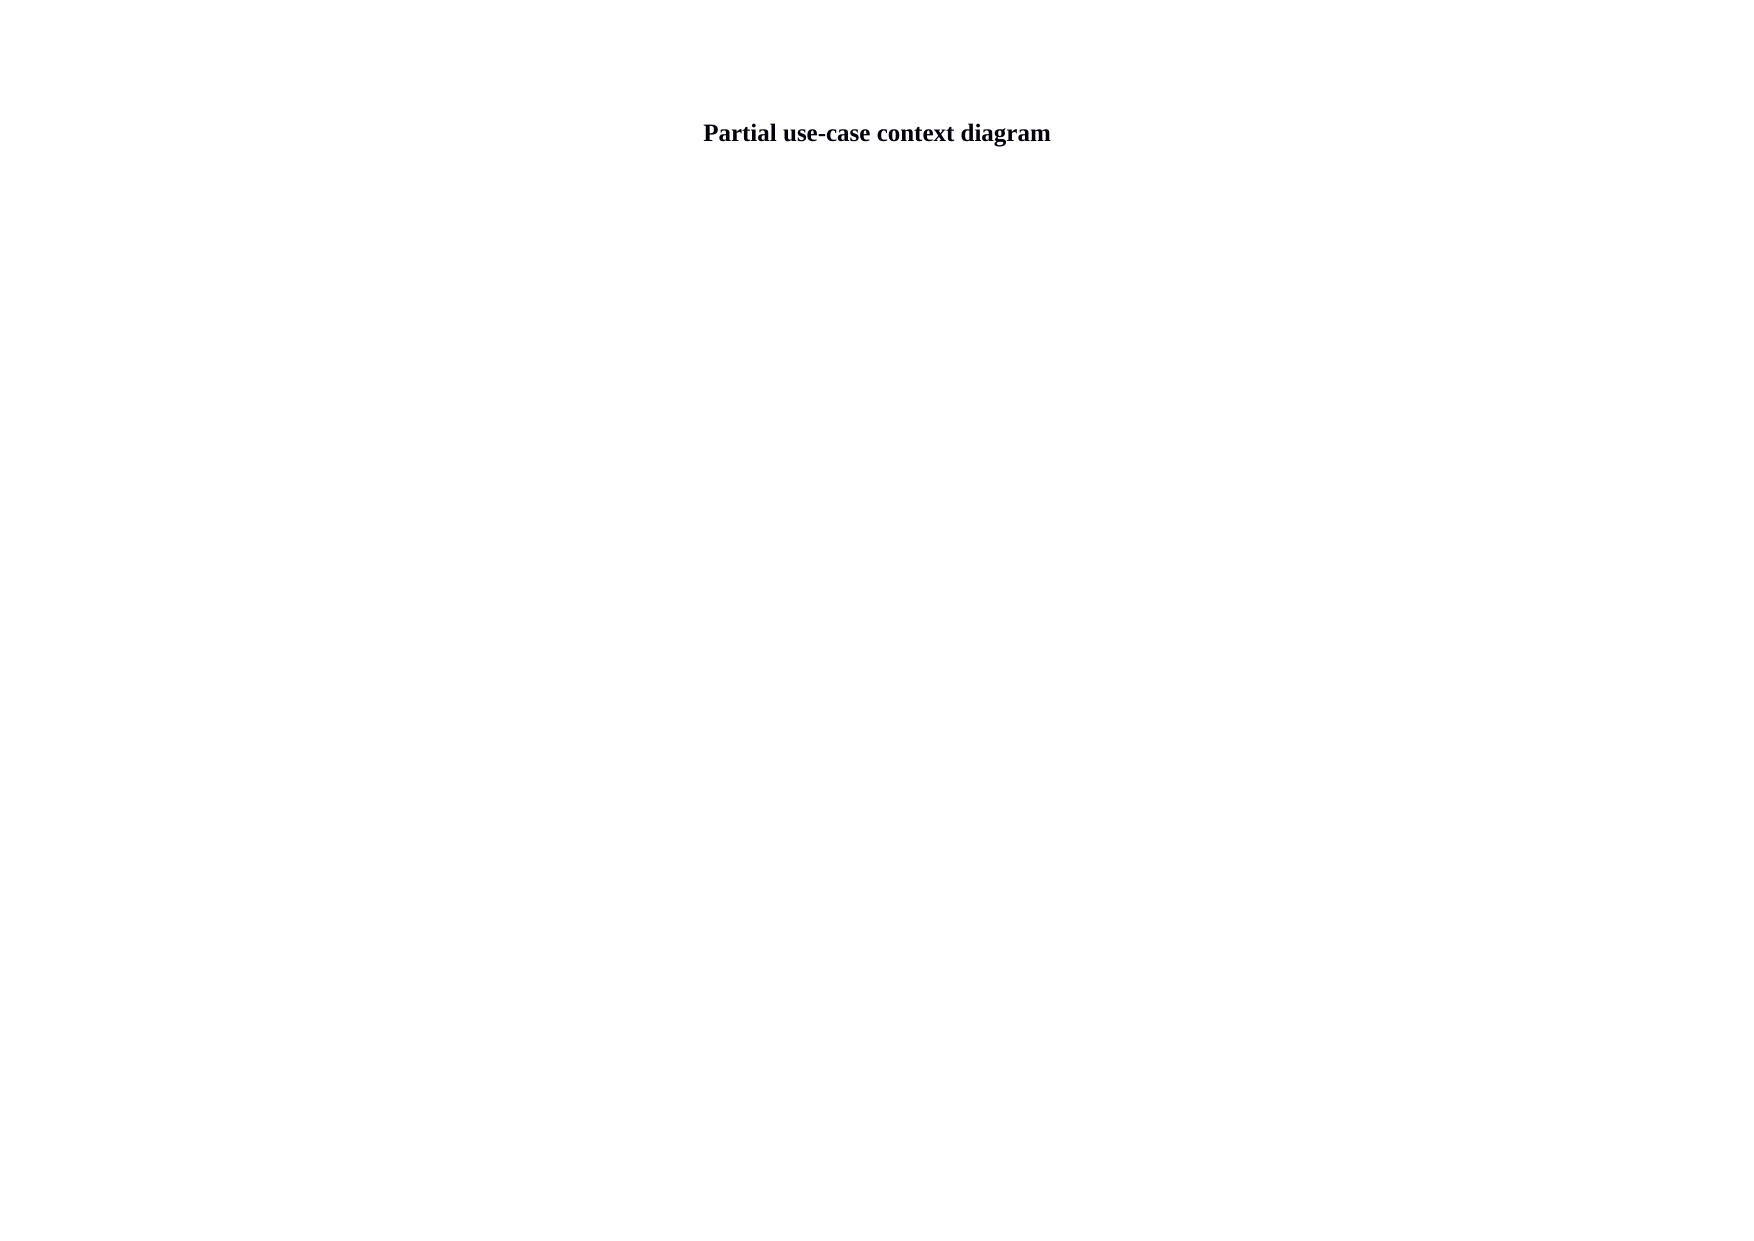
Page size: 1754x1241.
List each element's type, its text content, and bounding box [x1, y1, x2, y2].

text Partial use-case context diagram [118, 118, 1636, 147]
